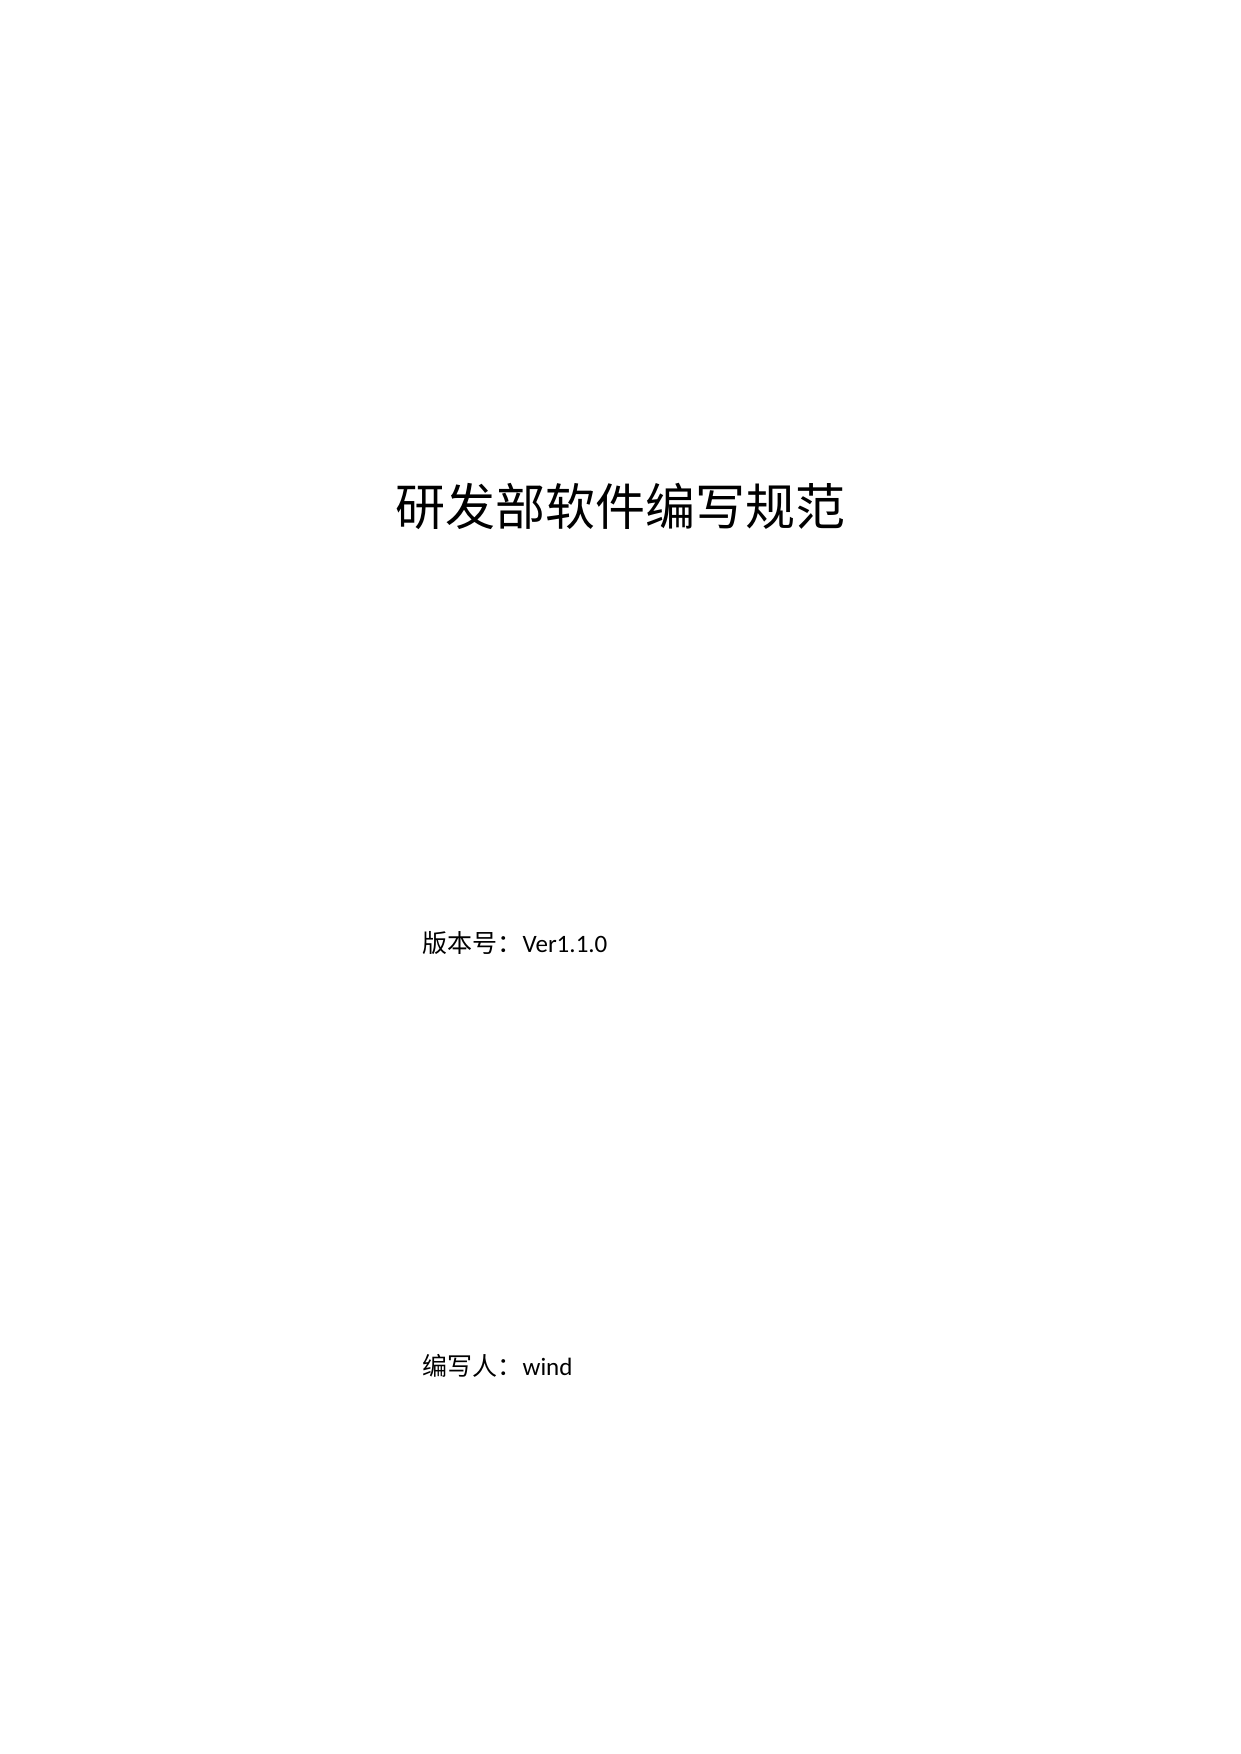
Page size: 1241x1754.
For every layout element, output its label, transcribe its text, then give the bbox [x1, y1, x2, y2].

text 研发部软件编写规范 [112, 454, 1128, 552]
text 版本号：Ver1.1.0 [112, 909, 1128, 974]
text 编写人：wind [112, 1332, 1128, 1397]
